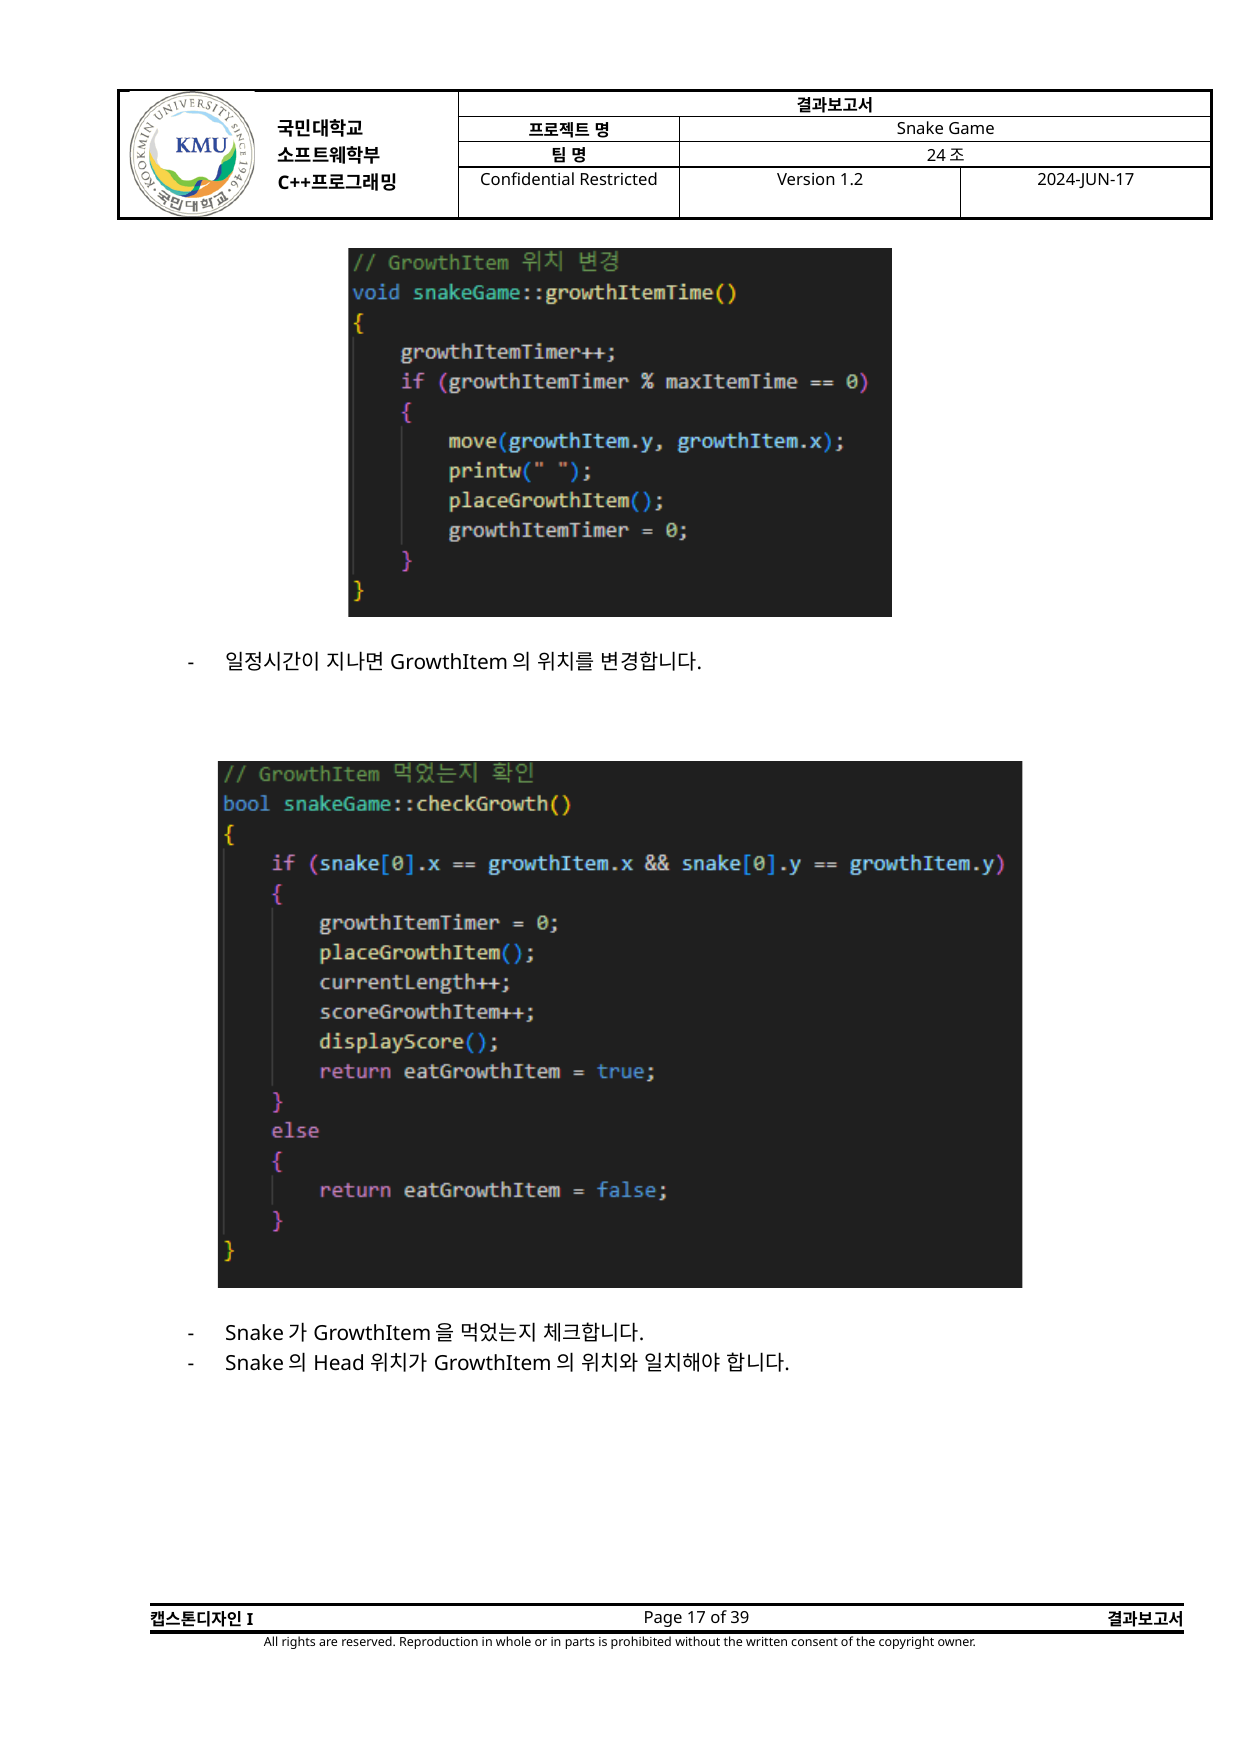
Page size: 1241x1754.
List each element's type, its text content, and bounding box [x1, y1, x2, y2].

list Snake의 Head 위치가 GrowthItem의 위치와 일치해야 합니다. [187, 1346, 1090, 1377]
picture [348, 248, 892, 617]
picture [129, 91, 255, 217]
list 일정시간이 지나면 GrowthItem의 위치를 변경합니다. [187, 646, 1090, 676]
picture [217, 761, 1023, 1288]
list Snake가 GrowthItem을 먹었는지 체크합니다. [187, 1316, 1090, 1346]
